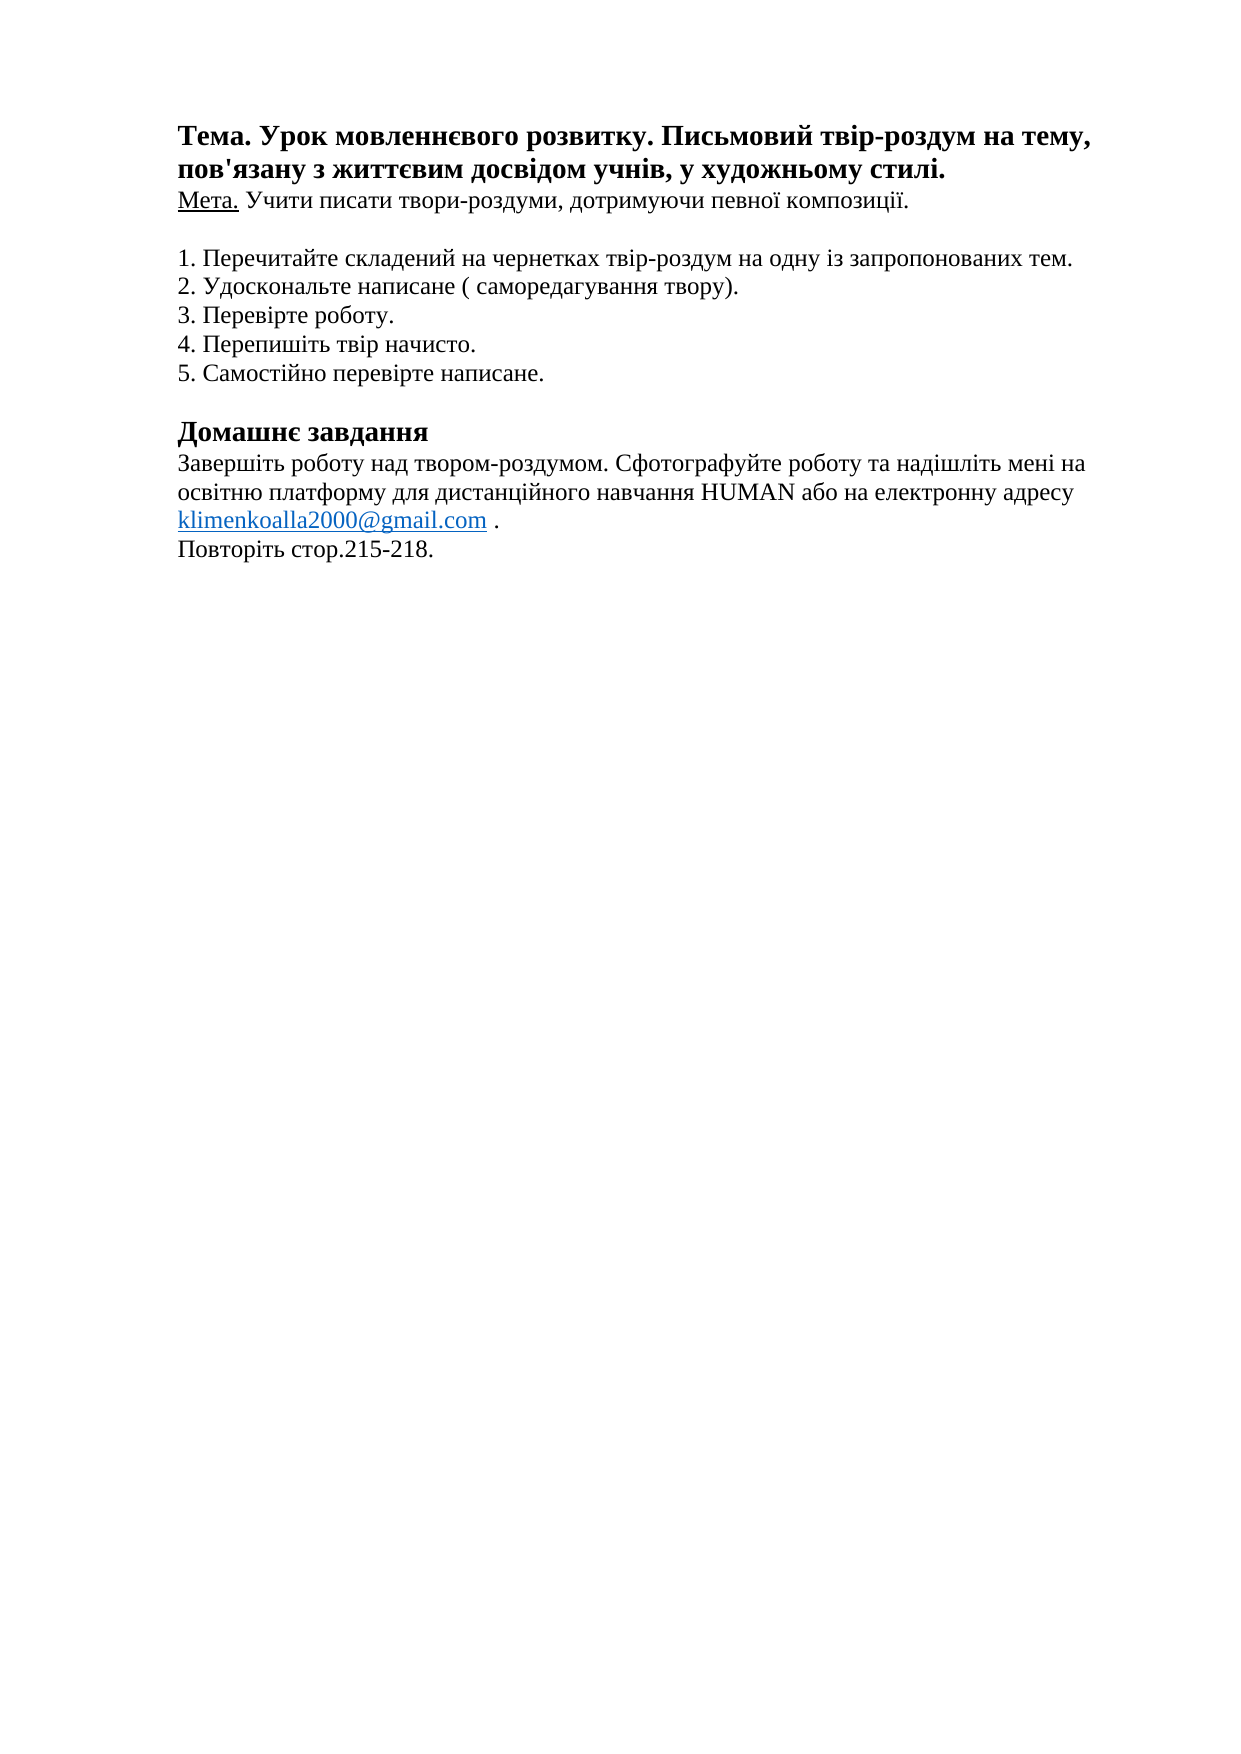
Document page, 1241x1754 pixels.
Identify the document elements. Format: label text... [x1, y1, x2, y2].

text 1. Перечитайте складений на чернетках твір-роздум на одну із запропонованих тем. 2. Удоскональте написане ( саморедагування твору). 3. Перевірте роботу. 4. Перепишіть твір начисто. 5. Самостійно перевірте написане. [177, 243, 1152, 414]
text Тема. Урок мовленнєвого розвитку. Письмовий твір-роздум на тему, пов'язану з життєвим досвідом учнів, у художньому стилі. Мета. Учити писати твори-роздуми, дотримуючи певної композиції. [177, 118, 1152, 214]
text Домашнє завдання Завершіть роботу над твором-роздумом. Сфотографуйте роботу та надішліть мені на освітню платформу для дистанційного навчання HUMAN або на електронну адресу klimenkoalla2000@gmail.com . Повторіть стор.215-218. [177, 414, 1152, 563]
